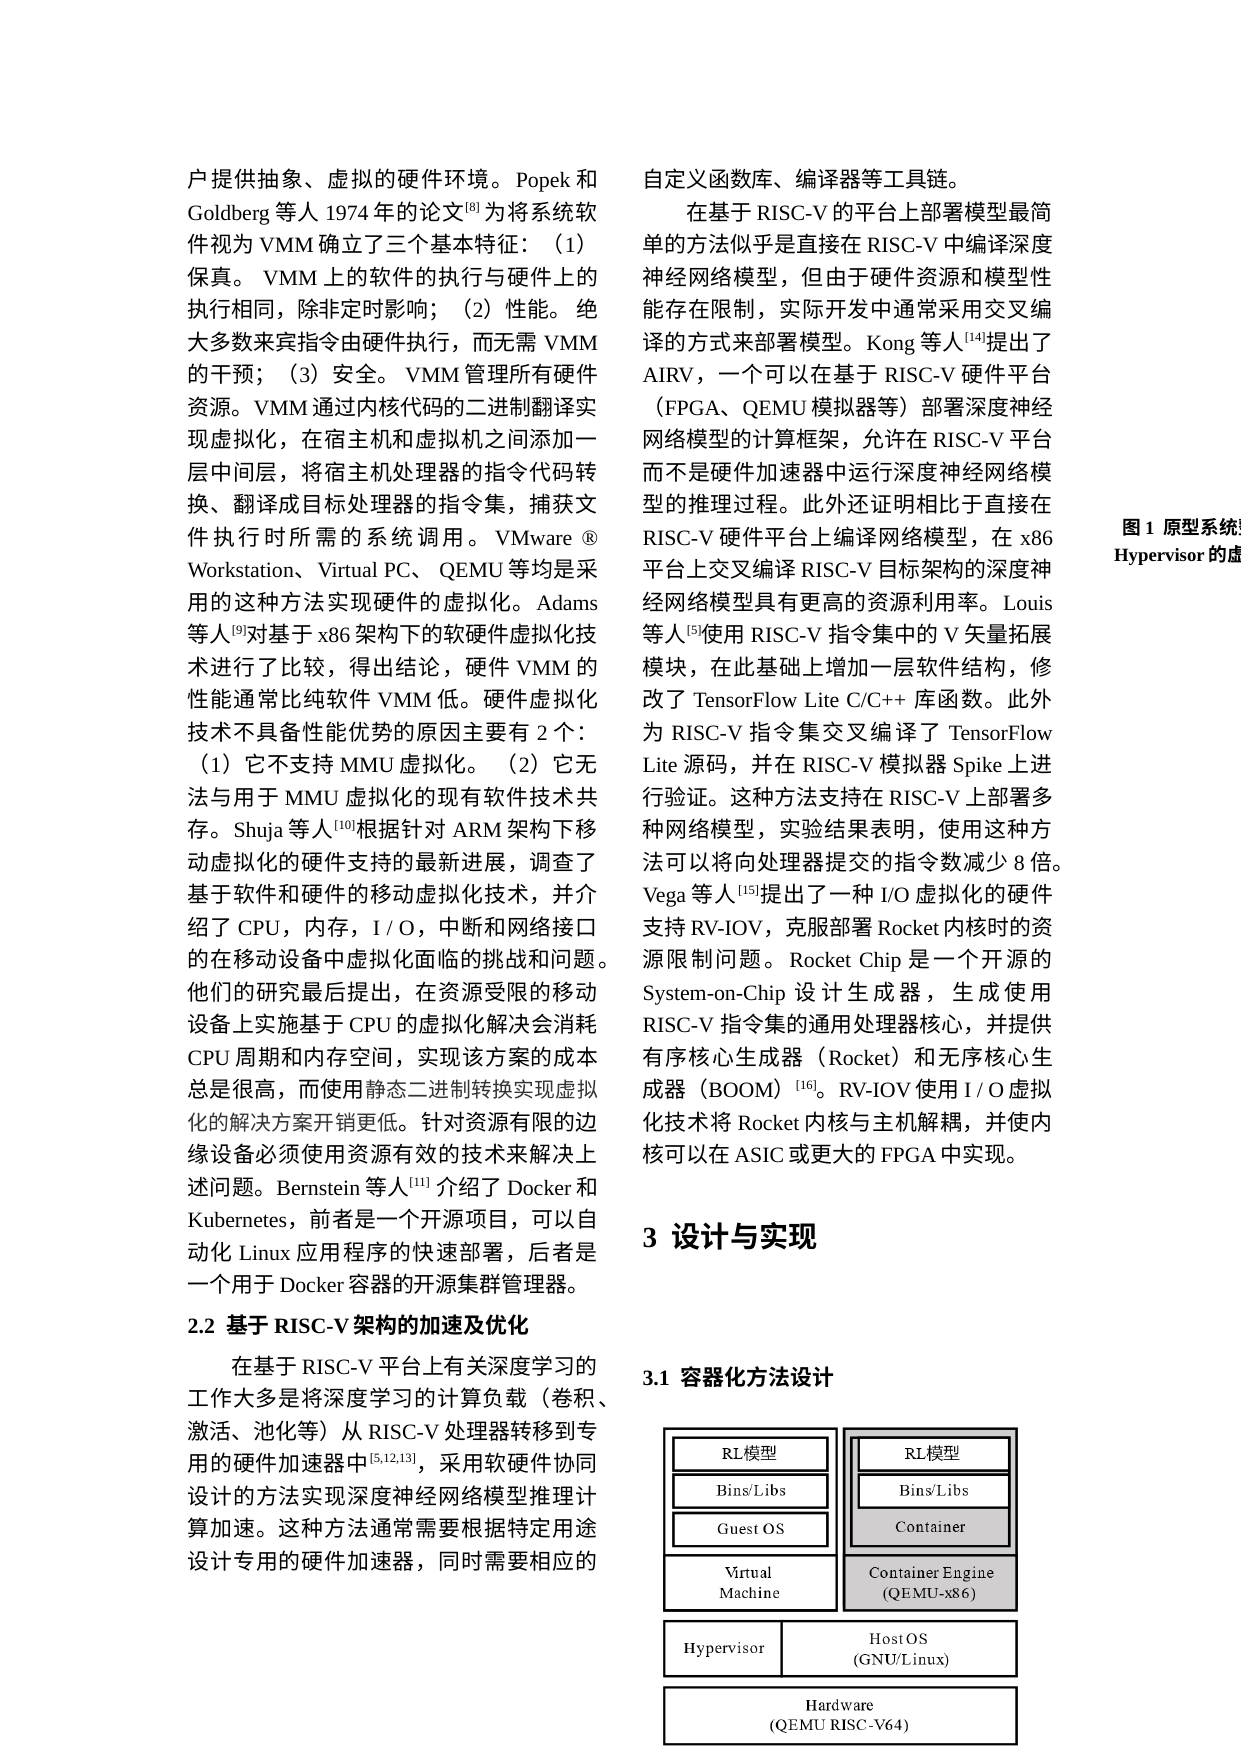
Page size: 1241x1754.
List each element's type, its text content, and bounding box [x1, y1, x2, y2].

picture [643, 1415, 1035, 1754]
text 2.2 基于RISC-V架构的加速及优化 [187, 1308, 598, 1340]
text 3 设计与实现 [642, 1202, 1053, 1267]
text 在基于RISC-V的平台上部署模型最简单的方法似乎是直接在RISC-V中编译深度神经网络模型，但由于硬件资源和模型性能存在限制，实际开发中通常采用交叉编译的方式来部署模型。Kong等人[14]提出了AIRV，一个可以在基于RISC-V硬件平台（FPGA、QEMU模拟器等）部署深度神经网络模型的计算框架，允许在RISC-V平台而不是硬件加速器中运行深度神经网络模型的推理过程。此外还证明相比于直接在RISC-V硬件平台上编译网络模型，在x86平台上交叉编译RISC-V目标架构的深度神经网络模型具有更高的资源利用率。Louis等人[5]使用RISC-V 指令集中的V矢量拓展模块，在此基础上增加一层软件结构，修改了TensorFlow Lite C/C++ 库函数。此外为RISC-V指令集交叉编译了TensorFlow Lite源码，并在RISC-V模拟器Spike上进行验证。这种方法支持在RISC-V上部署多种网络模型，实验结果表明，使用这种方法可以将向处理器提交的指令数减少8倍。Vega等人[15]提出了一种I/O虚拟化的硬件支持RV-IOV，克服部署Rocket内核时的资源限制问题。Rocket Chip是一个开源的System-on-Chip设计生成器，生成使用RISC-V 指令集的通用处理器核心，并提供有序核心生成器（Rocket）和无序核心生成器（BOOM）[16]。RV-IOV使用I / O虚拟化技术将Rocket内核与主机解耦，并使内核可以在ASIC或更大的FPGA中实现。 [642, 194, 1053, 1169]
text 3.1 容器化方法设计 [642, 1359, 1053, 1392]
text 在基于RISC-V平台上有关深度学习的工作大多是将深度学习的计算负载（卷积、激活、池化等）从RISC-V处理器转移到专用的硬件加速器中[5,12,13]，采用软硬件协同设计的方法实现深度神经网络模型推理计算加速。这种方法通常需要根据特定用途设计专用的硬件加速器，同时需要相应的自定义函数库、编译器等工具链。 [187, 1348, 598, 1576]
